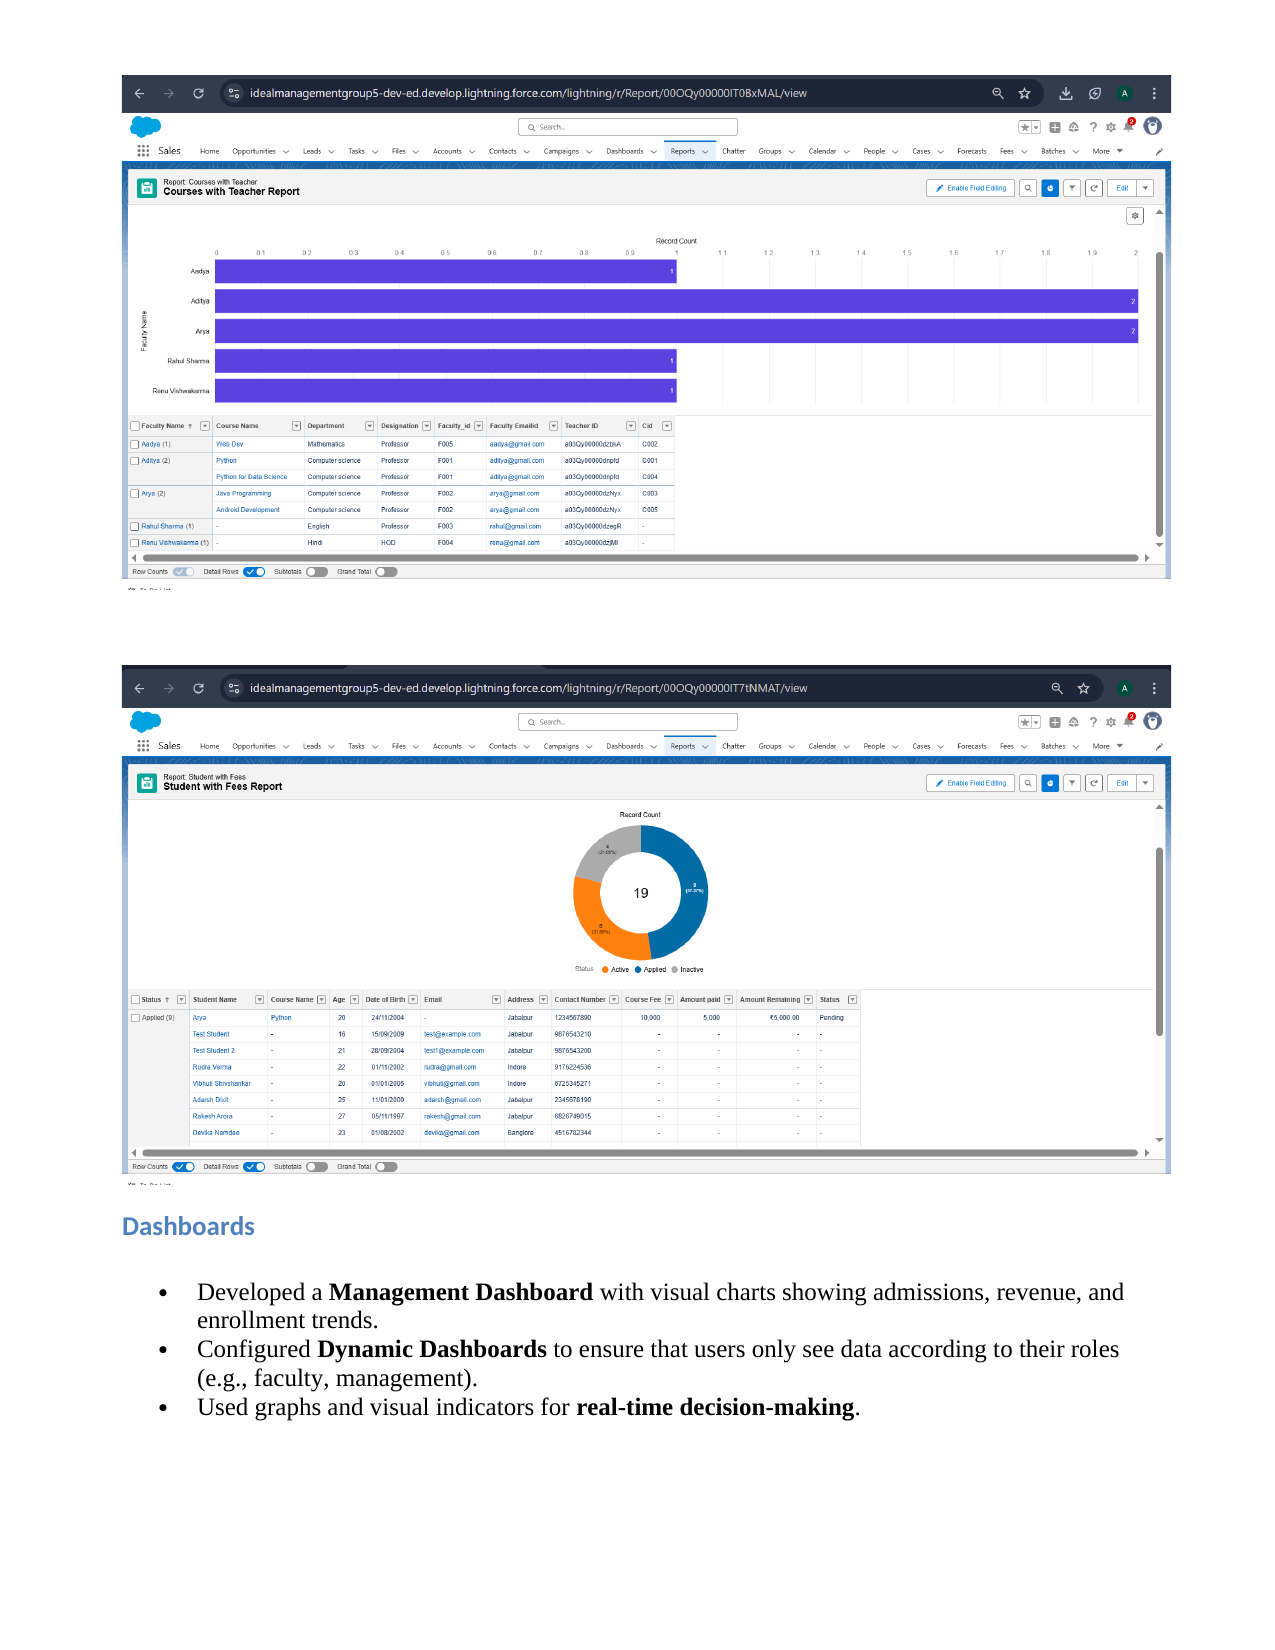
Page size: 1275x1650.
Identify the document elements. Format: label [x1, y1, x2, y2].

picture [121, 619, 1172, 1134]
picture [121, 75, 1172, 595]
